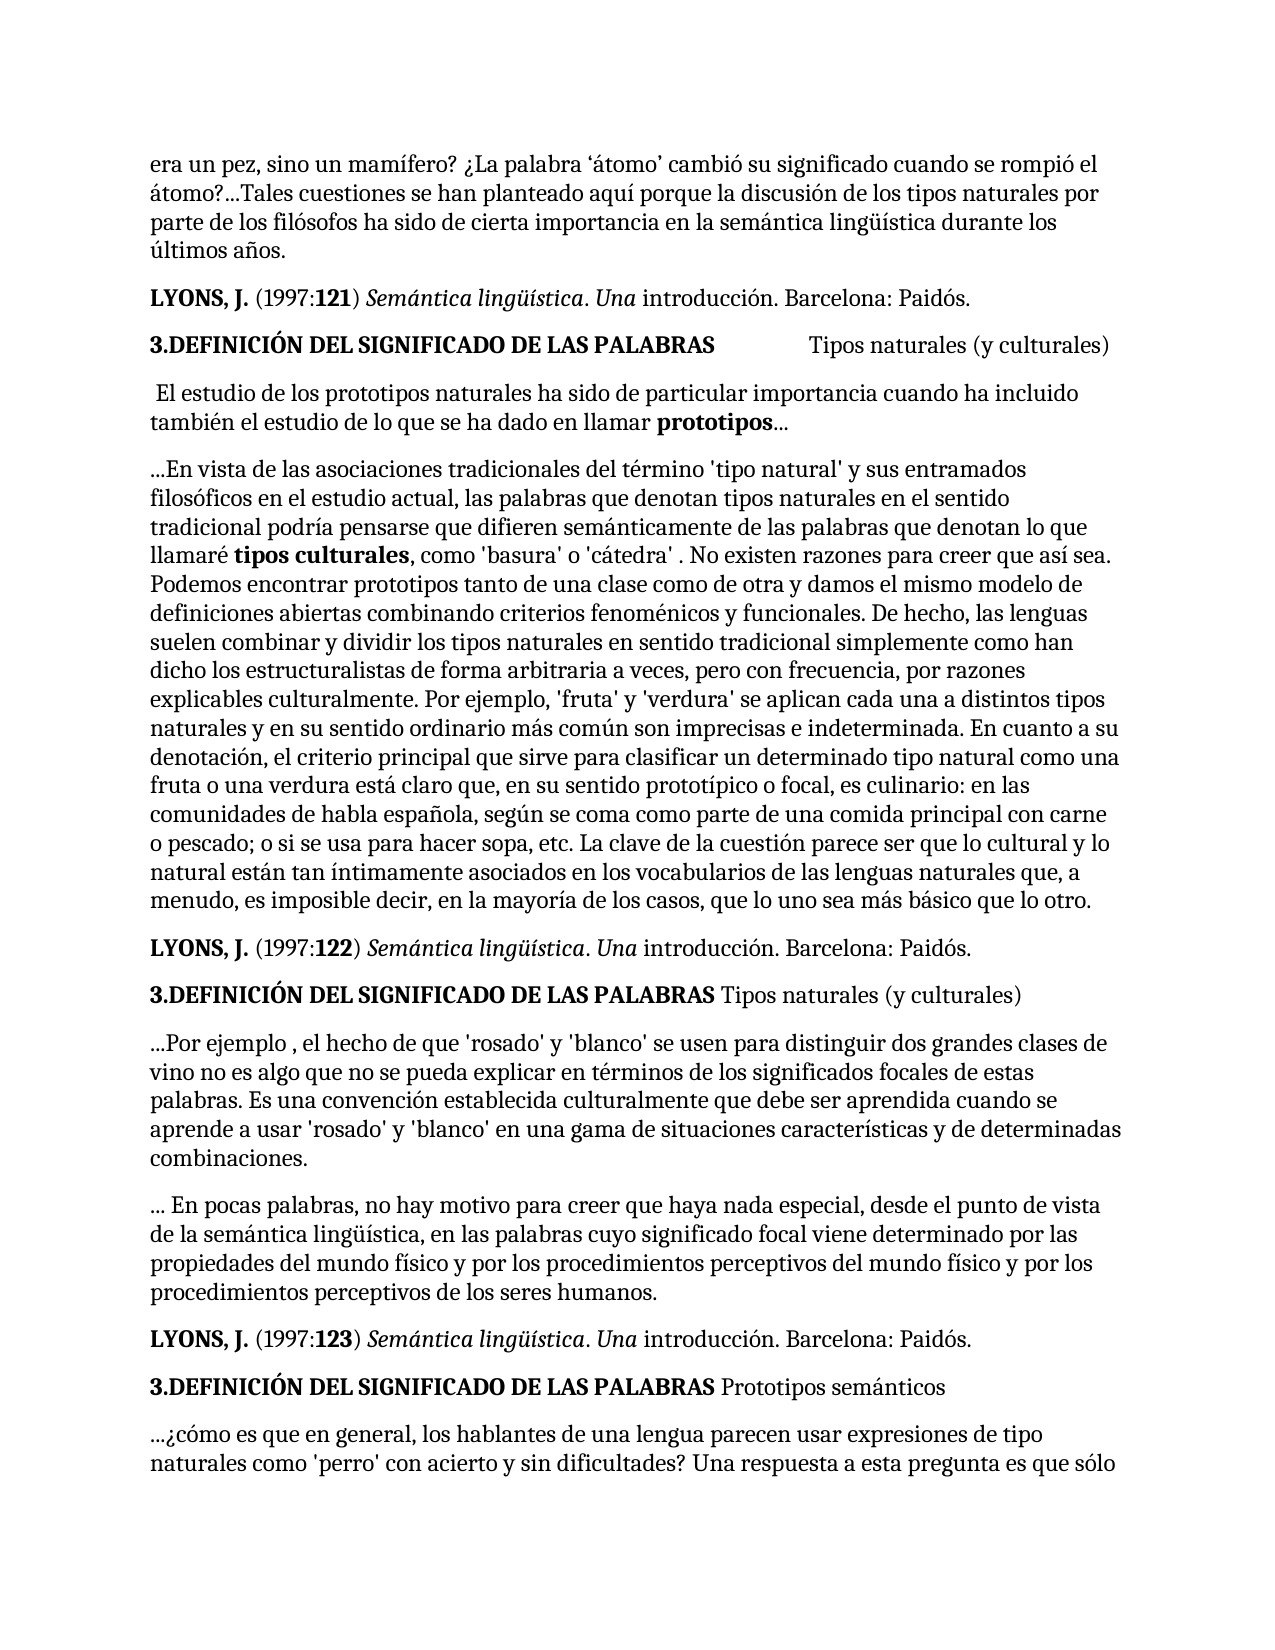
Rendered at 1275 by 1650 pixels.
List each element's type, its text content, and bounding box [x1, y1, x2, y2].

text LYONS, J. (1997:123) Semántica lingüística. Una introducción. Barcelona: Paidós. [150, 1325, 1125, 1354]
text LYONS, J. (1997:121) Semántica lingüística. Una introducción. Barcelona: Paidós. [150, 284, 1125, 312]
text 3.DEFINICIÓN DEL SIGNIFICADO DE LAS PALABRAS Prototipos semánticos [150, 1372, 1125, 1401]
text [150, 1420, 1125, 1477]
text ...En vista de las asociaciones tradicionales del término 'tipo natural' y sus entramados filosóficos en el estudio actual, las palabras que denotan tipos naturales en el sentido tradicional podría pensarse que difieren semánticamente de las palabras que denotan lo que llamaré tipos culturales, como 'basura' o 'cátedra' . No existen razones para creer que así sea. Podemos encontrar prototipos tanto de una clase como de otra y damos el mismo modelo de definiciones abiertas combinando criterios fenoménicos y funcionales. De hecho, las lenguas suelen combinar y dividir los tipos naturales en sentido tradicional simplemente como han dicho los estructuralistas de forma arbitraria a veces, pero con frecuencia, por razones explicables culturalmente. Por ejemplo, 'fruta' y 'verdura' se aplican cada una a distintos tipos naturales y en su sentido ordinario más común son imprecisas e indeterminada. En cuanto a su denotación, el criterio principal que sirve para clasificar un determinado tipo natural como una fruta o una verdura está claro que, en su sentido prototípico o focal, es culinario: en las comunidades de habla española, según se coma como parte de una comida principal con carne o pescado; o si se usa para hacer sopa, etc. La clave de la cuestión parece ser que lo cultural y lo natural están tan íntimamente asociados en los vocabularios de las lenguas naturales que, a menudo, es imposible decir, en la mayoría de los casos, que lo uno sea más básico que lo otro. [150, 455, 1125, 915]
text 3.DEFINICIÓN DEL SIGNIFICADO DE LAS PALABRAS Tipos naturales (y culturales) [150, 981, 1125, 1010]
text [150, 150, 1125, 265]
text 3.DEFINICIÓN DEL SIGNIFICADO DE LAS PALABRAS Tipos naturales (y culturales) [150, 331, 1125, 360]
text LYONS, J. (1997:122) Semántica lingüística. Una introducción. Barcelona: Paidós. [150, 934, 1125, 962]
text El estudio de los prototipos naturales ha sido de particular importancia cuando ha incluido también el estudio de lo que se ha dado en llamar prototipos... [150, 379, 1125, 436]
text ... En pocas palabras, no hay motivo para creer que haya nada especial, desde el punto de vista de la semántica lingüística, en las palabras cuyo significado focal viene determinado por las propiedades del mundo físico y por los procedimientos perceptivos del mundo físico y por los procedimientos perceptivos de los seres humanos. [150, 1191, 1125, 1306]
text ...Por ejemplo , el hecho de que 'rosado' y 'blanco' se usen para distinguir dos grandes clases de vino no es algo que no se pueda explicar en términos de los significados focales de estas palabras. Es una convención establecida culturalmente que debe ser aprendida cuando se aprende a usar 'rosado' y 'blanco' en una gama de situaciones características y de determinadas combinaciones. [150, 1029, 1125, 1172]
